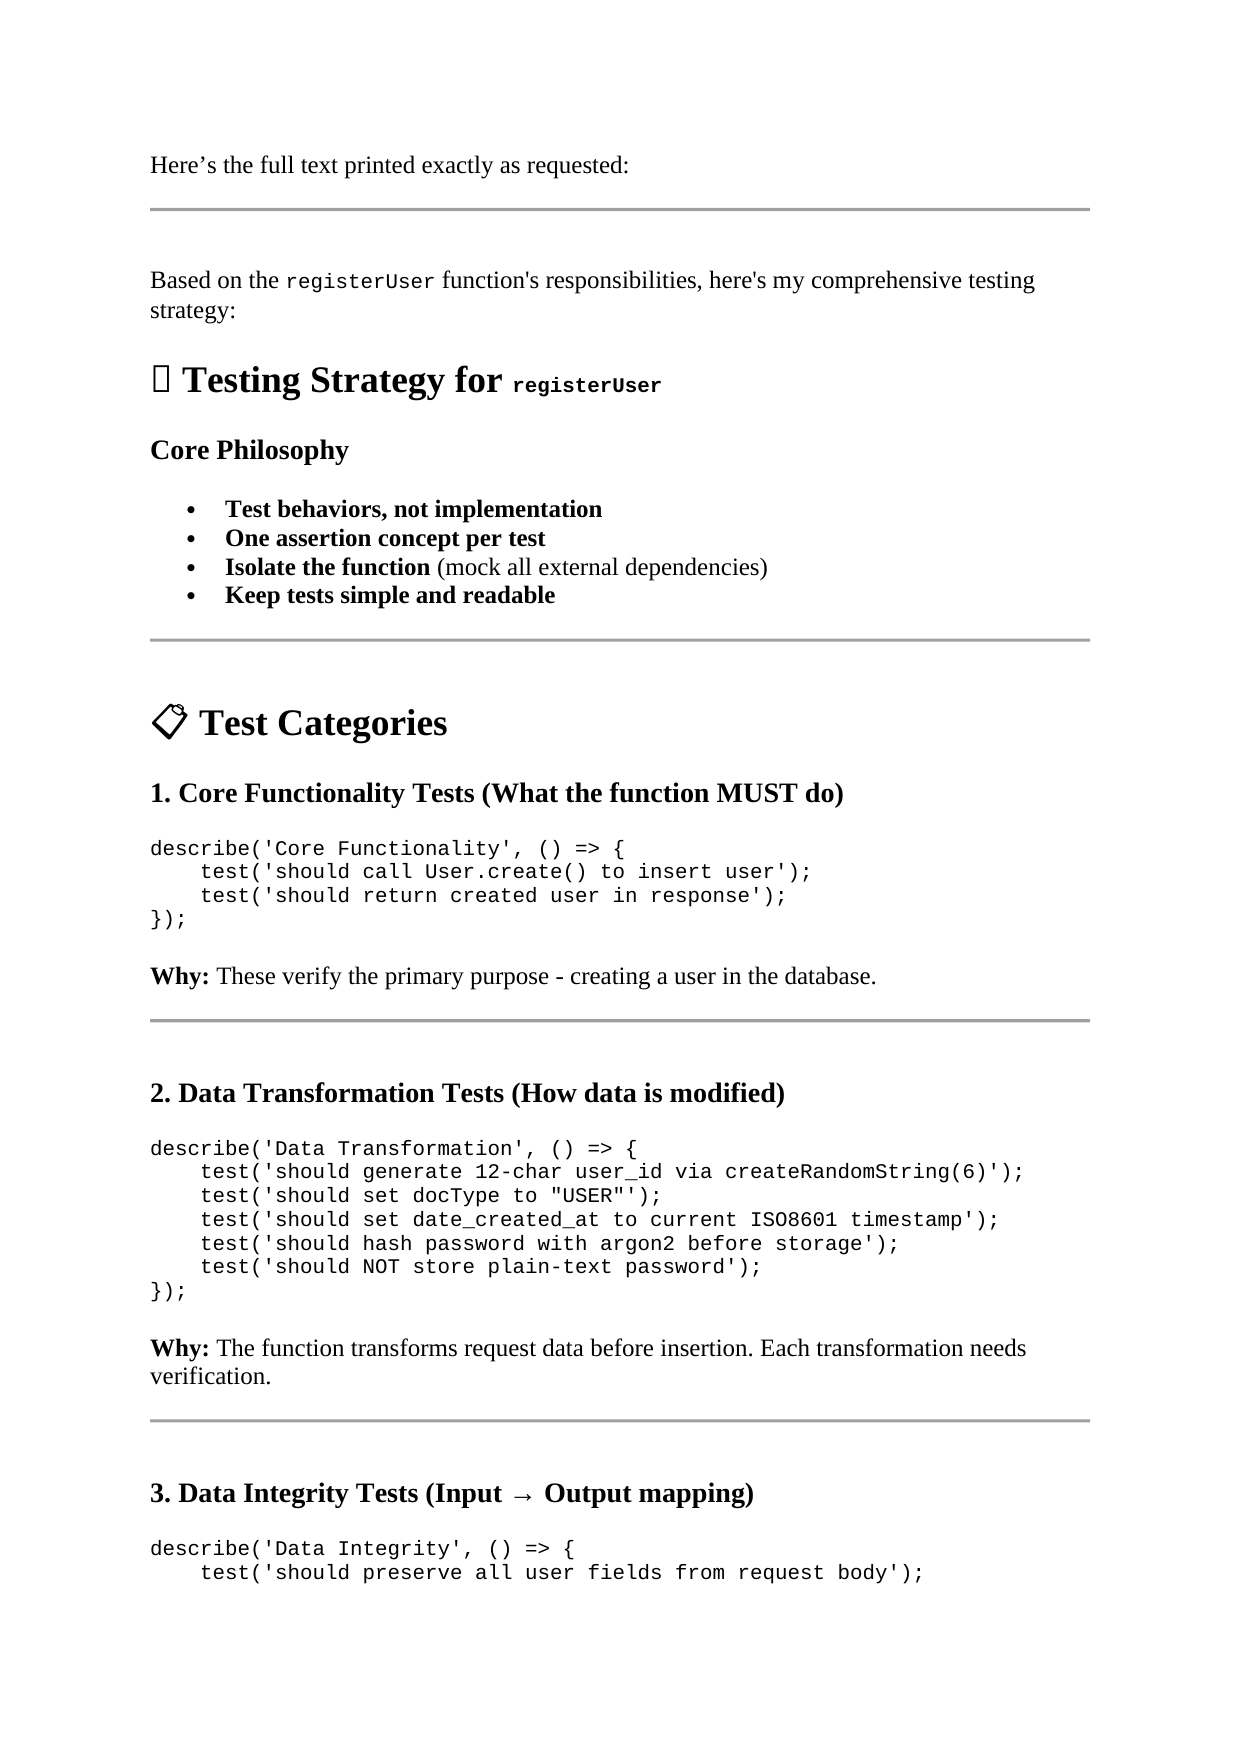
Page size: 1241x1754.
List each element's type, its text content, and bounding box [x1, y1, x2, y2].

text test('should set date_created_at to current ISO8601 timestamp'); [150, 1209, 1090, 1232]
text }); [150, 1280, 1090, 1303]
text Why: The function transforms request data before insertion. Each transformation needs verification. [150, 1333, 1090, 1390]
list Isolate the function (mock all external dependencies) [187, 552, 1090, 581]
list Test behaviors, not implementation [187, 494, 1090, 523]
text describe('Data Integrity', () => { [150, 1538, 1090, 1562]
text Here’s the full text printed exactly as requested: [150, 150, 1090, 179]
text test('should call User.create() to insert user'); [150, 861, 1090, 885]
text test('should generate 12-char user_id via createRandomString(6)'); [150, 1162, 1090, 1185]
text Why: These verify the primary purpose - creating a user in the database. [150, 961, 1090, 990]
text test('should preserve all user fields from request body'); [150, 1562, 1090, 1585]
text Based on the registerUser function's responsibilities, here's my comprehensive testing strategy: [150, 265, 1090, 323]
text }); [150, 908, 1090, 932]
list One assertion concept per test [187, 523, 1090, 552]
text 2. Data Transformation Tests (How data is modified) [150, 1076, 1090, 1109]
text 1. Core Functionality Tests (What the function MUST do) [150, 776, 1090, 808]
text test('should NOT store plain-text password'); [150, 1256, 1090, 1280]
text Core Philosophy [150, 433, 1090, 465]
list Keep tests simple and readable [187, 581, 1090, 609]
text 🎯 Testing Strategy for registerUser [150, 353, 1090, 404]
text describe('Core Functionality', () => { [150, 837, 1090, 861]
text test('should set docType to "USER"'); [150, 1185, 1090, 1209]
text test('should return created user in response'); [150, 885, 1090, 908]
text 📋 Test Categories [150, 696, 1090, 747]
text describe('Data Transformation', () => { [150, 1138, 1090, 1162]
text test('should hash password with argon2 before storage'); [150, 1232, 1090, 1256]
text 3. Data Integrity Tests (Input → Output mapping) [150, 1476, 1090, 1509]
